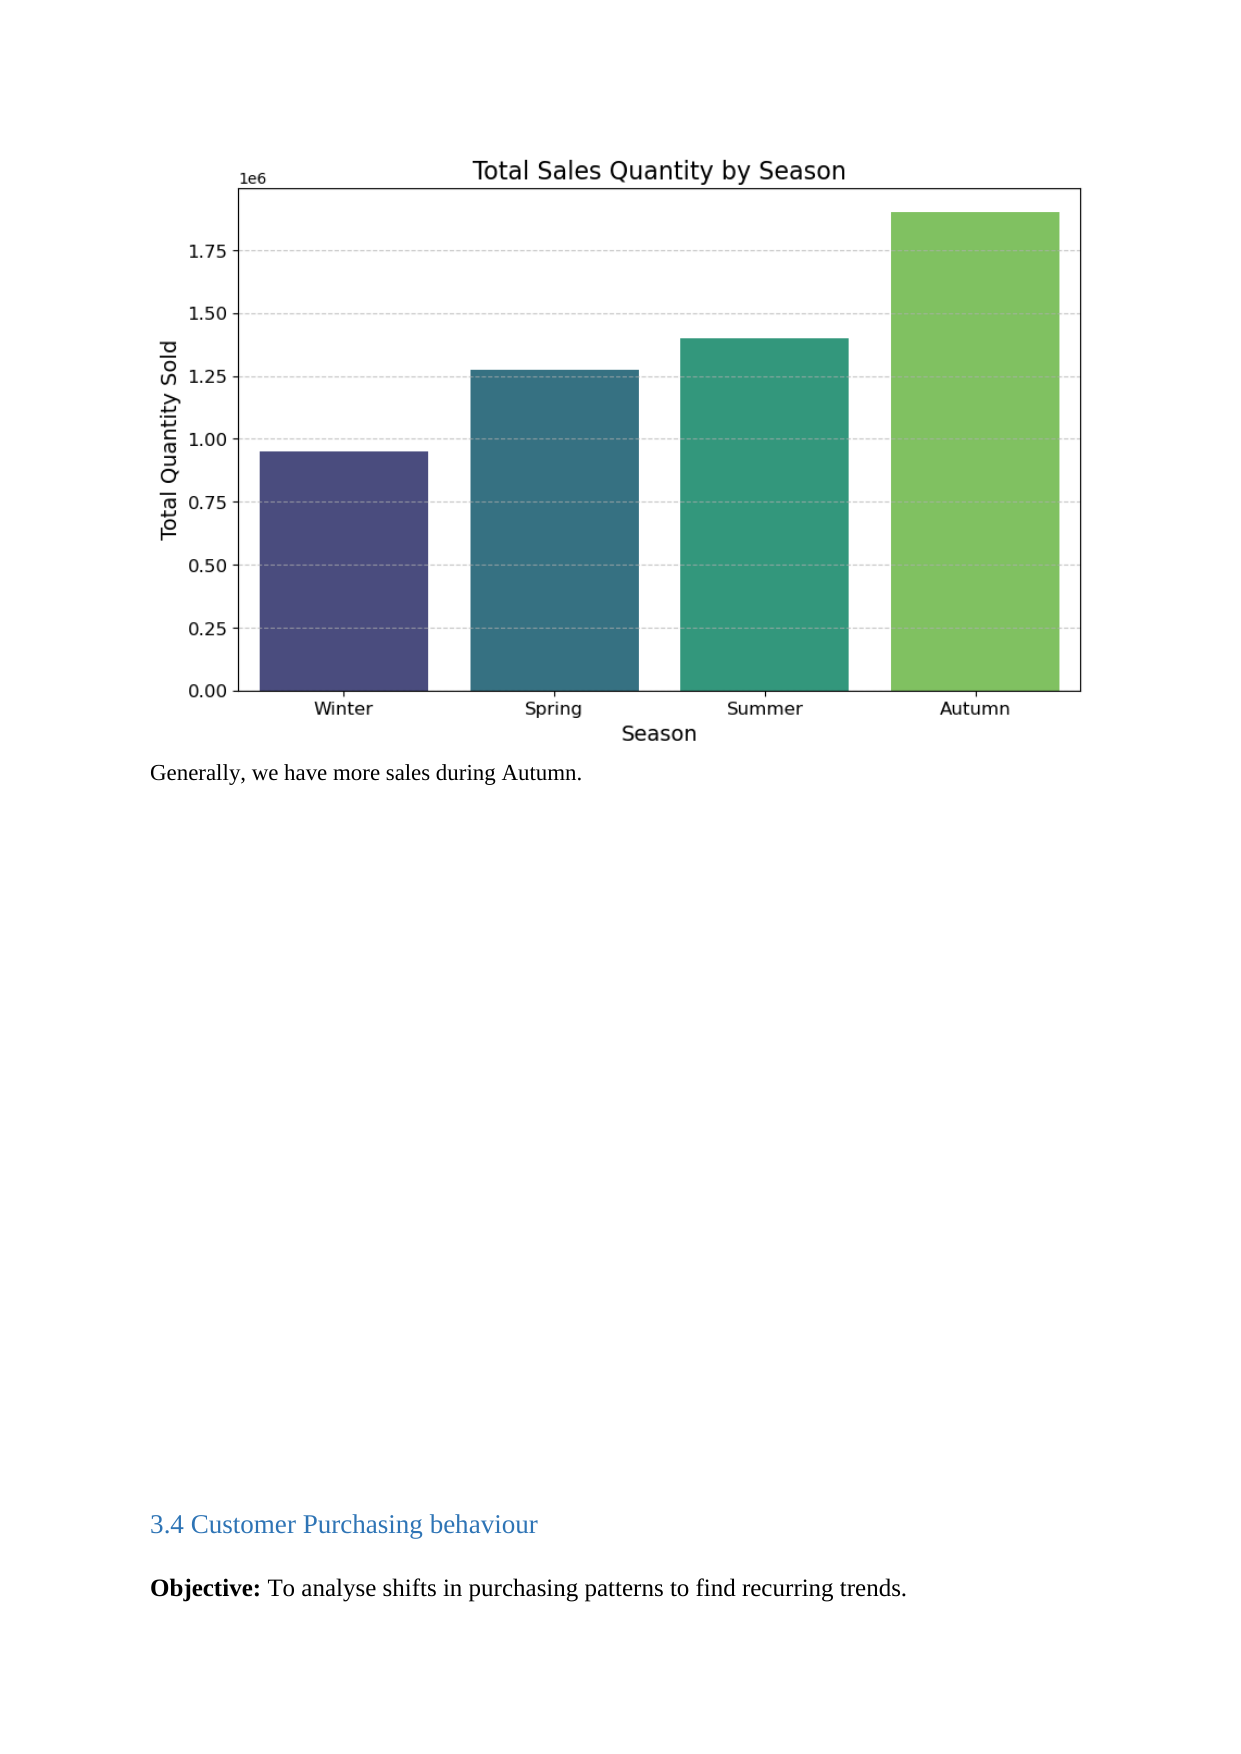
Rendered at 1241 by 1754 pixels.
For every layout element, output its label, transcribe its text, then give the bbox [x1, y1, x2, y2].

picture [150, 150, 1091, 755]
subtitle 3.4 Customer Purchasing behaviour [150, 1508, 1090, 1540]
text Generally, we have more sales during Autumn. [150, 755, 1090, 785]
text Objective: To analyse shifts in purchasing patterns to find recurring trends. [150, 1573, 1090, 1602]
